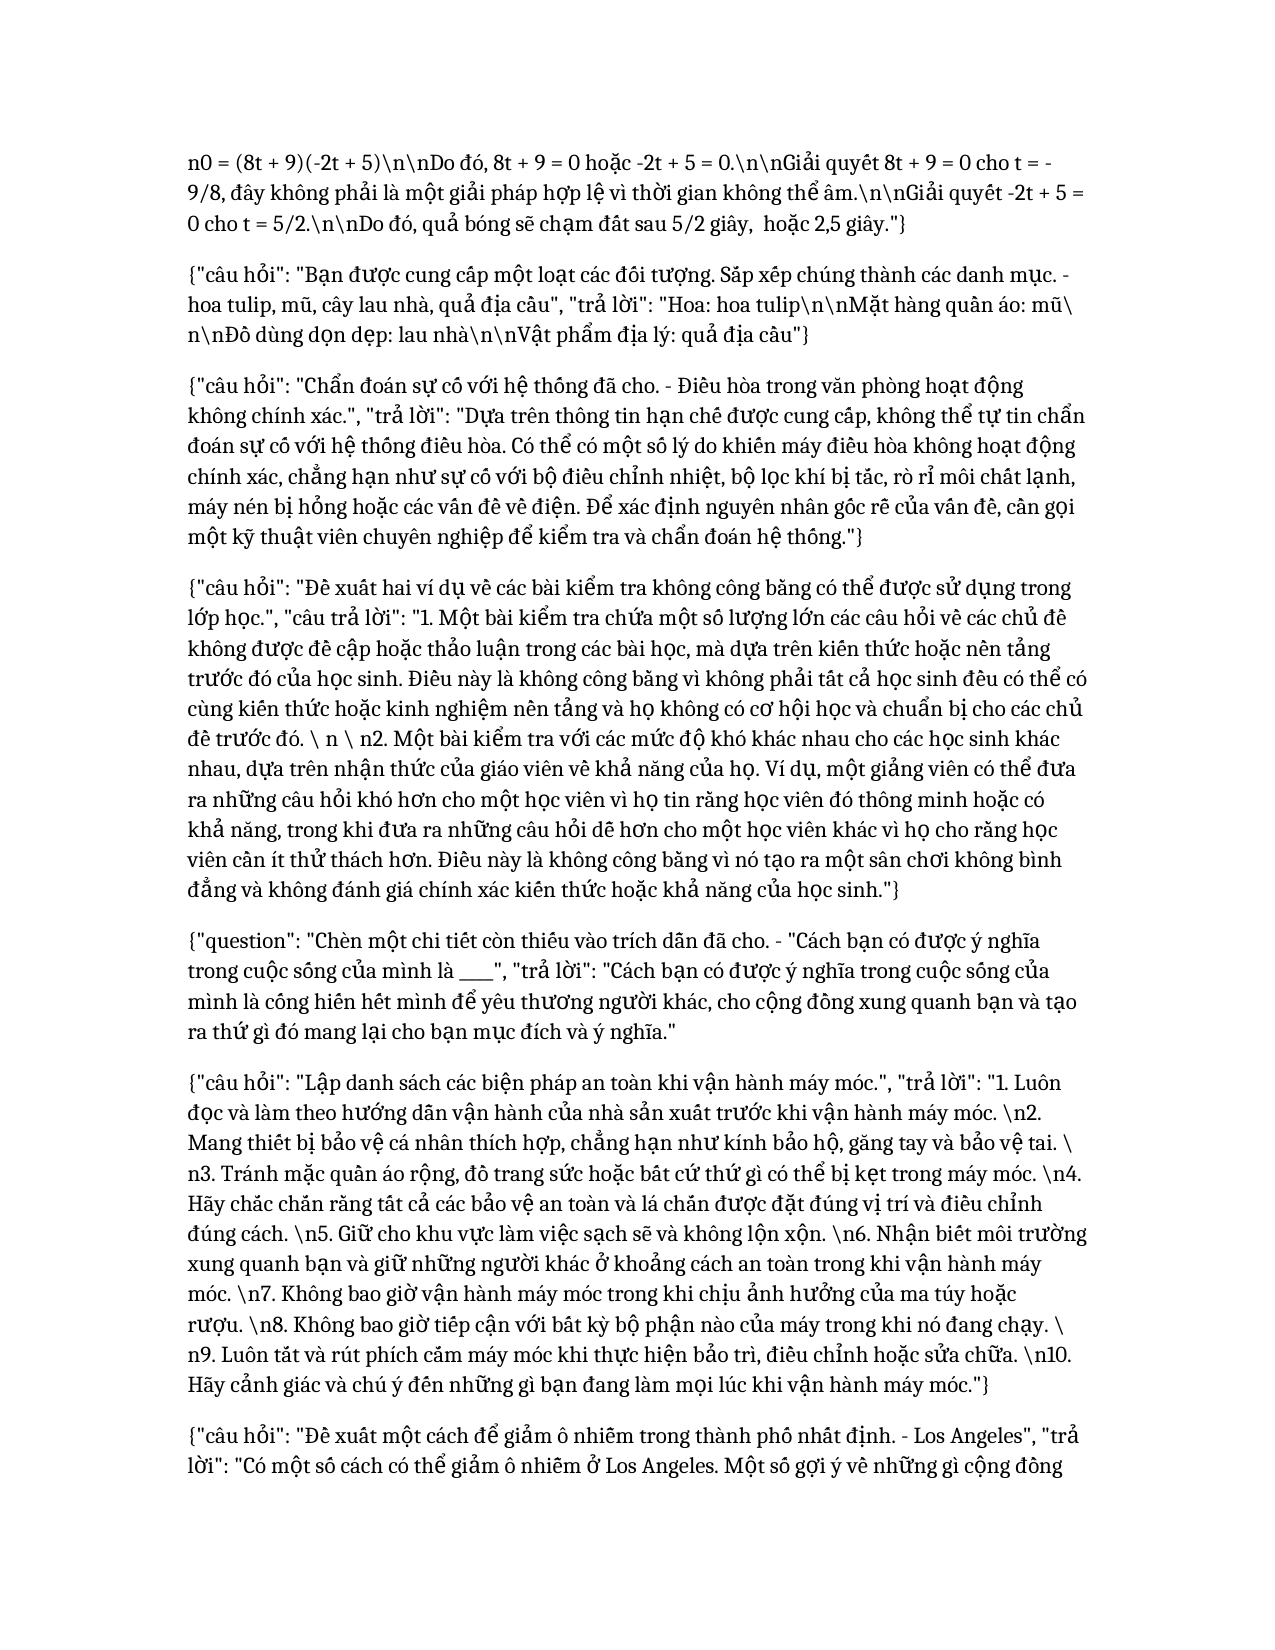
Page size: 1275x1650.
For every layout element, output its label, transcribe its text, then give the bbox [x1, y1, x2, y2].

text {"câu hỏi": "Chẩn đoán sự cố với hệ thống đã cho. - Điều hòa trong văn phòng hoạt động không chính xác.", "trả lời": "Dựa trên thông tin hạn chế được cung cấp, không thể tự tin chẩn đoán sự cố với hệ thống điều hòa. Có thể có một số lý do khiến máy điều hòa không hoạt động chính xác, chẳng hạn như sự cố với bộ điều chỉnh nhiệt, bộ lọc khí bị tắc, rò rỉ môi chất lạnh, máy nén bị hỏng hoặc các vấn đề về điện. Để xác định nguyên nhân gốc rễ của vấn đề, cần gọi một kỹ thuật viên chuyên nghiệp để kiểm tra và chẩn đoán hệ thống."} [187, 373, 1087, 550]
text {"câu hỏi": "Lập danh sách các biện pháp an toàn khi vận hành máy móc.", "trả lời": "1. Luôn đọc và làm theo hướng dẫn vận hành của nhà sản xuất trước khi vận hành máy móc. \n2. Mang thiết bị bảo vệ cá nhân thích hợp, chẳng hạn như kính bảo hộ, găng tay và bảo vệ tai. \n3. Tránh mặc quần áo rộng, đồ trang sức hoặc bất cứ thứ gì có thể bị kẹt trong máy móc. \n4. Hãy chắc chắn rằng tất cả các bảo vệ an toàn và lá chắn được đặt đúng vị trí và điều chỉnh đúng cách. \n5. Giữ cho khu vực làm việc sạch sẽ và không lộn xộn. \n6. Nhận biết môi trường xung quanh bạn và giữ những người khác ở khoảng cách an toàn trong khi vận hành máy móc. \n7. Không bao giờ vận hành máy móc trong khi chịu ảnh hưởng của ma túy hoặc rượu. \n8. Không bao giờ tiếp cận với bất kỳ bộ phận nào của máy trong khi nó đang chạy. \n9. Luôn tắt và rút phích cắm máy móc khi thực hiện bảo trì, điều chỉnh hoặc sửa chữa. \n10. Hãy cảnh giác và chú ý đến những gì bạn đang làm mọi lúc khi vận hành máy móc."} [187, 1070, 1087, 1398]
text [187, 150, 1087, 237]
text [187, 1423, 1087, 1479]
text {"câu hỏi": "Bạn được cung cấp một loạt các đối tượng. Sắp xếp chúng thành các danh mục. - hoa tulip, mũ, cây lau nhà, quả địa cầu", "trả lời": "Hoa: hoa tulip\n\nMặt hàng quần áo: mũ\n\nĐồ dùng dọn dẹp: lau nhà\n\nVật phẩm địa lý: quả địa cầu"} [187, 261, 1087, 348]
text {"câu hỏi": "Đề xuất hai ví dụ về các bài kiểm tra không công bằng có thể được sử dụng trong lớp học.", "câu trả lời": "1. Một bài kiểm tra chứa một số lượng lớn các câu hỏi về các chủ đề không được đề cập hoặc thảo luận trong các bài học, mà dựa trên kiến thức hoặc nền tảng trước đó của học sinh. Điều này là không công bằng vì không phải tất cả học sinh đều có thể có cùng kiến thức hoặc kinh nghiệm nền tảng và họ không có cơ hội học và chuẩn bị cho các chủ đề trước đó. \ n \ n2. Một bài kiểm tra với các mức độ khó khác nhau cho các học sinh khác nhau, dựa trên nhận thức của giáo viên về khả năng của họ. Ví dụ, một giảng viên có thể đưa ra những câu hỏi khó hơn cho một học viên vì họ tin rằng học viên đó thông minh hoặc có khả năng, trong khi đưa ra những câu hỏi dễ hơn cho một học viên khác vì họ cho rằng học viên cần ít thử thách hơn. Điều này là không công bằng vì nó tạo ra một sân chơi không bình đẳng và không đánh giá chính xác kiến thức hoặc khả năng của học sinh."} [187, 575, 1087, 903]
text {"question": "Chèn một chi tiết còn thiếu vào trích dẫn đã cho. - "Cách bạn có được ý nghĩa trong cuộc sống của mình là ____", "trả lời": "Cách bạn có được ý nghĩa trong cuộc sống của mình là cống hiến hết mình để yêu thương người khác, cho cộng đồng xung quanh bạn và tạo ra thứ gì đó mang lại cho bạn mục đích và ý nghĩa." [187, 928, 1087, 1045]
